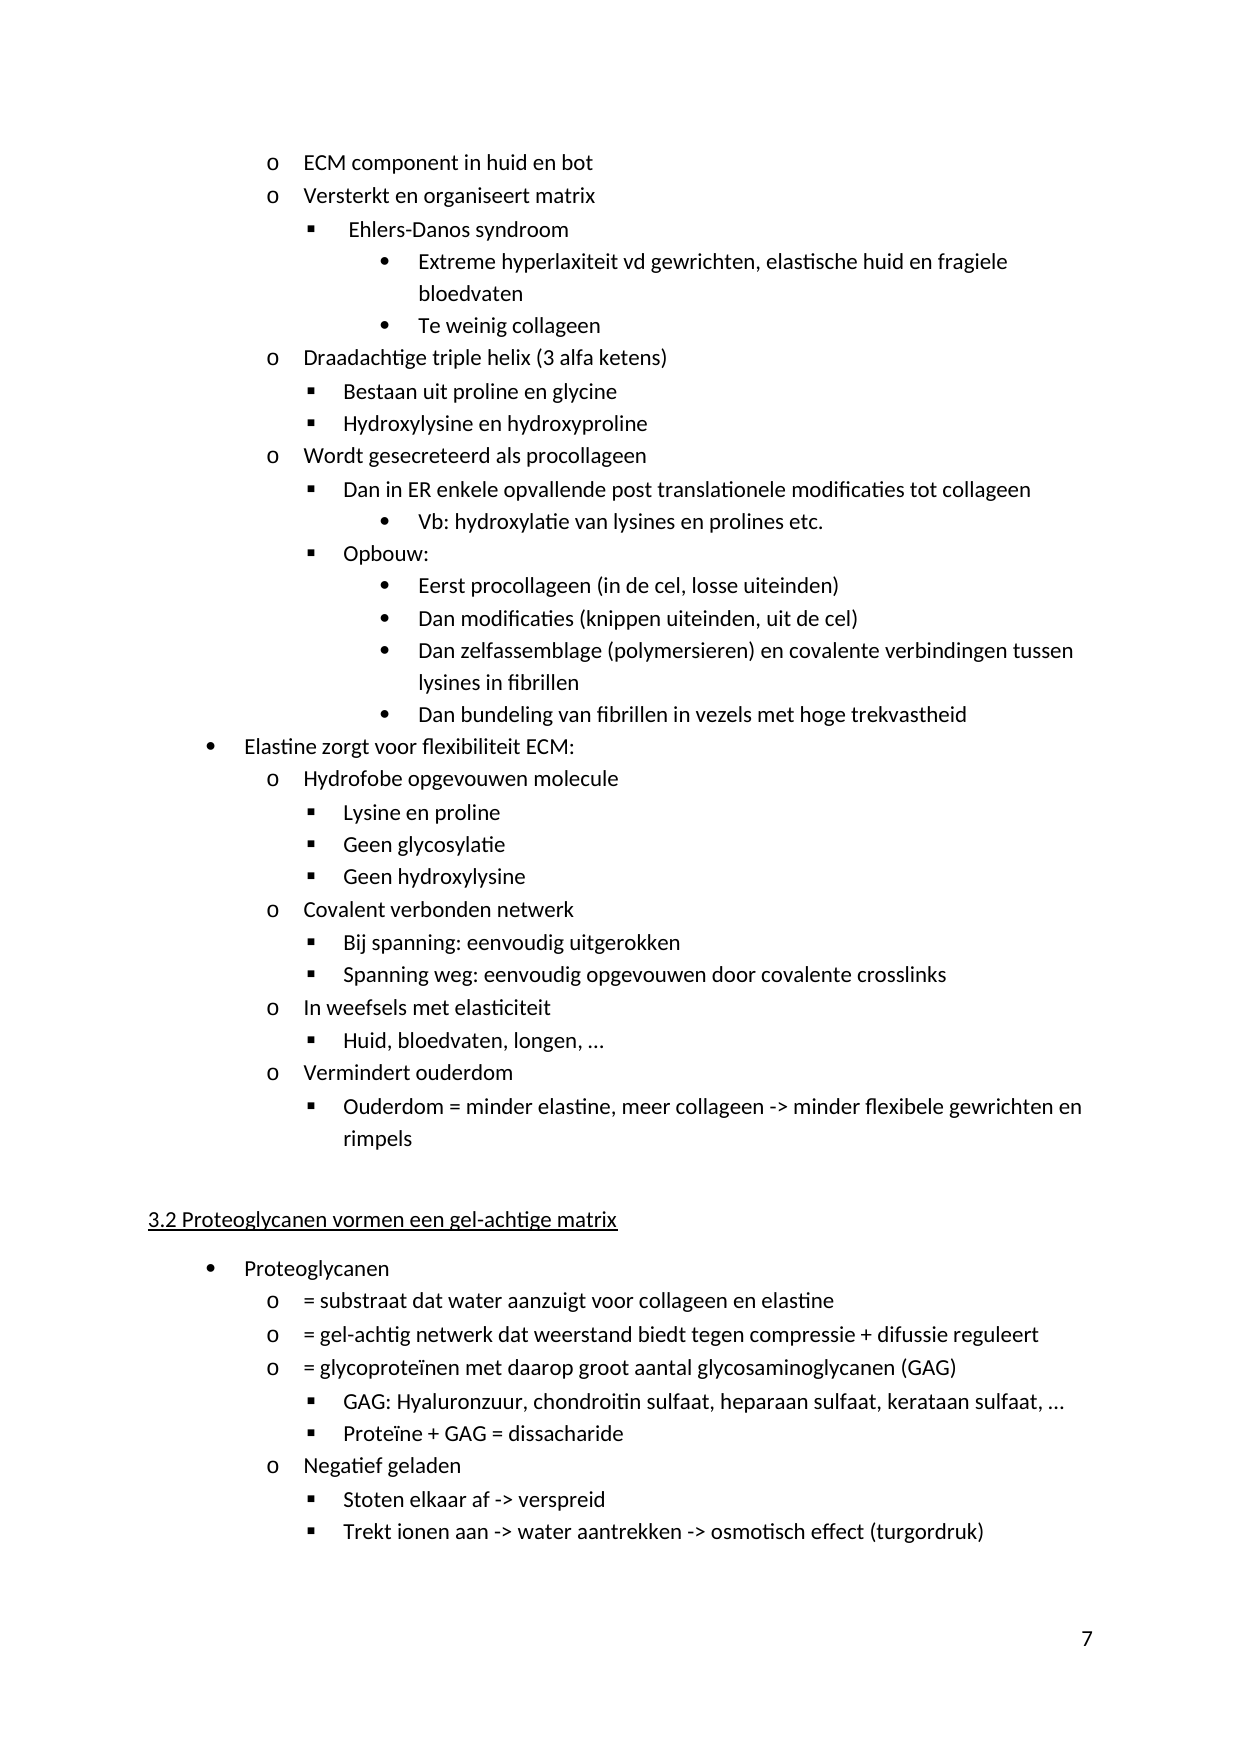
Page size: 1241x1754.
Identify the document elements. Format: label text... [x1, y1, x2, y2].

list Spanning weg: eenvoudig opgevouwen door covalente crosslinks [306, 960, 1093, 988]
list Stoten elkaar af -> verspreid [306, 1485, 1093, 1513]
list Hydroxylysine en hydroxyproline [306, 409, 1093, 437]
list Proteoglycanen [207, 1254, 1093, 1282]
list Geen glycosylatie [306, 830, 1093, 858]
list = glycoproteïnen met daarop groot aantal glycosaminoglycanen (GAG) [266, 1353, 1093, 1382]
list = substraat dat water aanzuigt voor collageen en elastine [266, 1286, 1093, 1315]
list Ehlers-Danos syndroom [306, 215, 1093, 243]
list Hydrofobe opgevouwen molecule [266, 764, 1093, 794]
list Versterkt en organiseert matrix [266, 181, 1093, 210]
list Wordt gesecreteerd als procollageen [266, 441, 1093, 471]
list ECM component in huid en bot [266, 148, 1093, 177]
list Dan in ER enkele opvallende post translationele modificaties tot collageen [306, 475, 1093, 503]
list Negatief geladen [266, 1451, 1093, 1480]
list Draadachtige triple helix (3 alfa ketens) [266, 343, 1093, 373]
list Trekt ionen aan -> water aantrekken -> osmotisch effect (turgordruk) [306, 1517, 1093, 1545]
list Lysine en proline [306, 798, 1093, 826]
list Bestaan uit proline en glycine [306, 377, 1093, 405]
text 3.2 Proteoglycanen vormen een gel-achtige matrix [148, 1205, 1093, 1233]
list = gel-achtig netwerk dat weerstand biedt tegen compressie + difussie reguleert [266, 1320, 1093, 1349]
list Opbouw: [306, 539, 1093, 567]
list GAG: Hyaluronzuur, chondroitin sulfaat, heparaan sulfaat, kerataan sulfaat, … [306, 1387, 1093, 1415]
list Covalent verbonden netwerk [266, 895, 1093, 924]
list Proteïne + GAG = dissacharide [306, 1419, 1093, 1447]
list Te weinig collageen [381, 311, 1093, 339]
list Eerst procollageen (in de cel, losse uiteinden) [381, 571, 1093, 599]
list Vb: hydroxylatie van lysines en prolines etc. [381, 507, 1093, 535]
list Huid, bloedvaten, longen, … [306, 1026, 1093, 1054]
list Extreme hyperlaxiteit vd gewrichten, elastische huid en fragiele bloedvaten [381, 247, 1093, 307]
list Dan modificaties (knippen uiteinden, uit de cel) [381, 604, 1093, 632]
list Vermindert ouderdom [266, 1058, 1093, 1087]
list Dan bundeling van fibrillen in vezels met hoge trekvastheid [381, 700, 1093, 728]
list Ouderdom = minder elastine, meer collageen -> minder flexibele gewrichten en rimpels [306, 1092, 1093, 1152]
list Geen hydroxylysine [306, 862, 1093, 891]
list In weefsels met elasticiteit [266, 993, 1093, 1022]
list Elastine zorgt voor flexibiliteit ECM: [207, 732, 1093, 760]
list Bij spanning: eenvoudig uitgerokken [306, 928, 1093, 956]
list Dan zelfassemblage (polymersieren) en covalente verbindingen tussen lysines in fibrillen [381, 636, 1093, 696]
